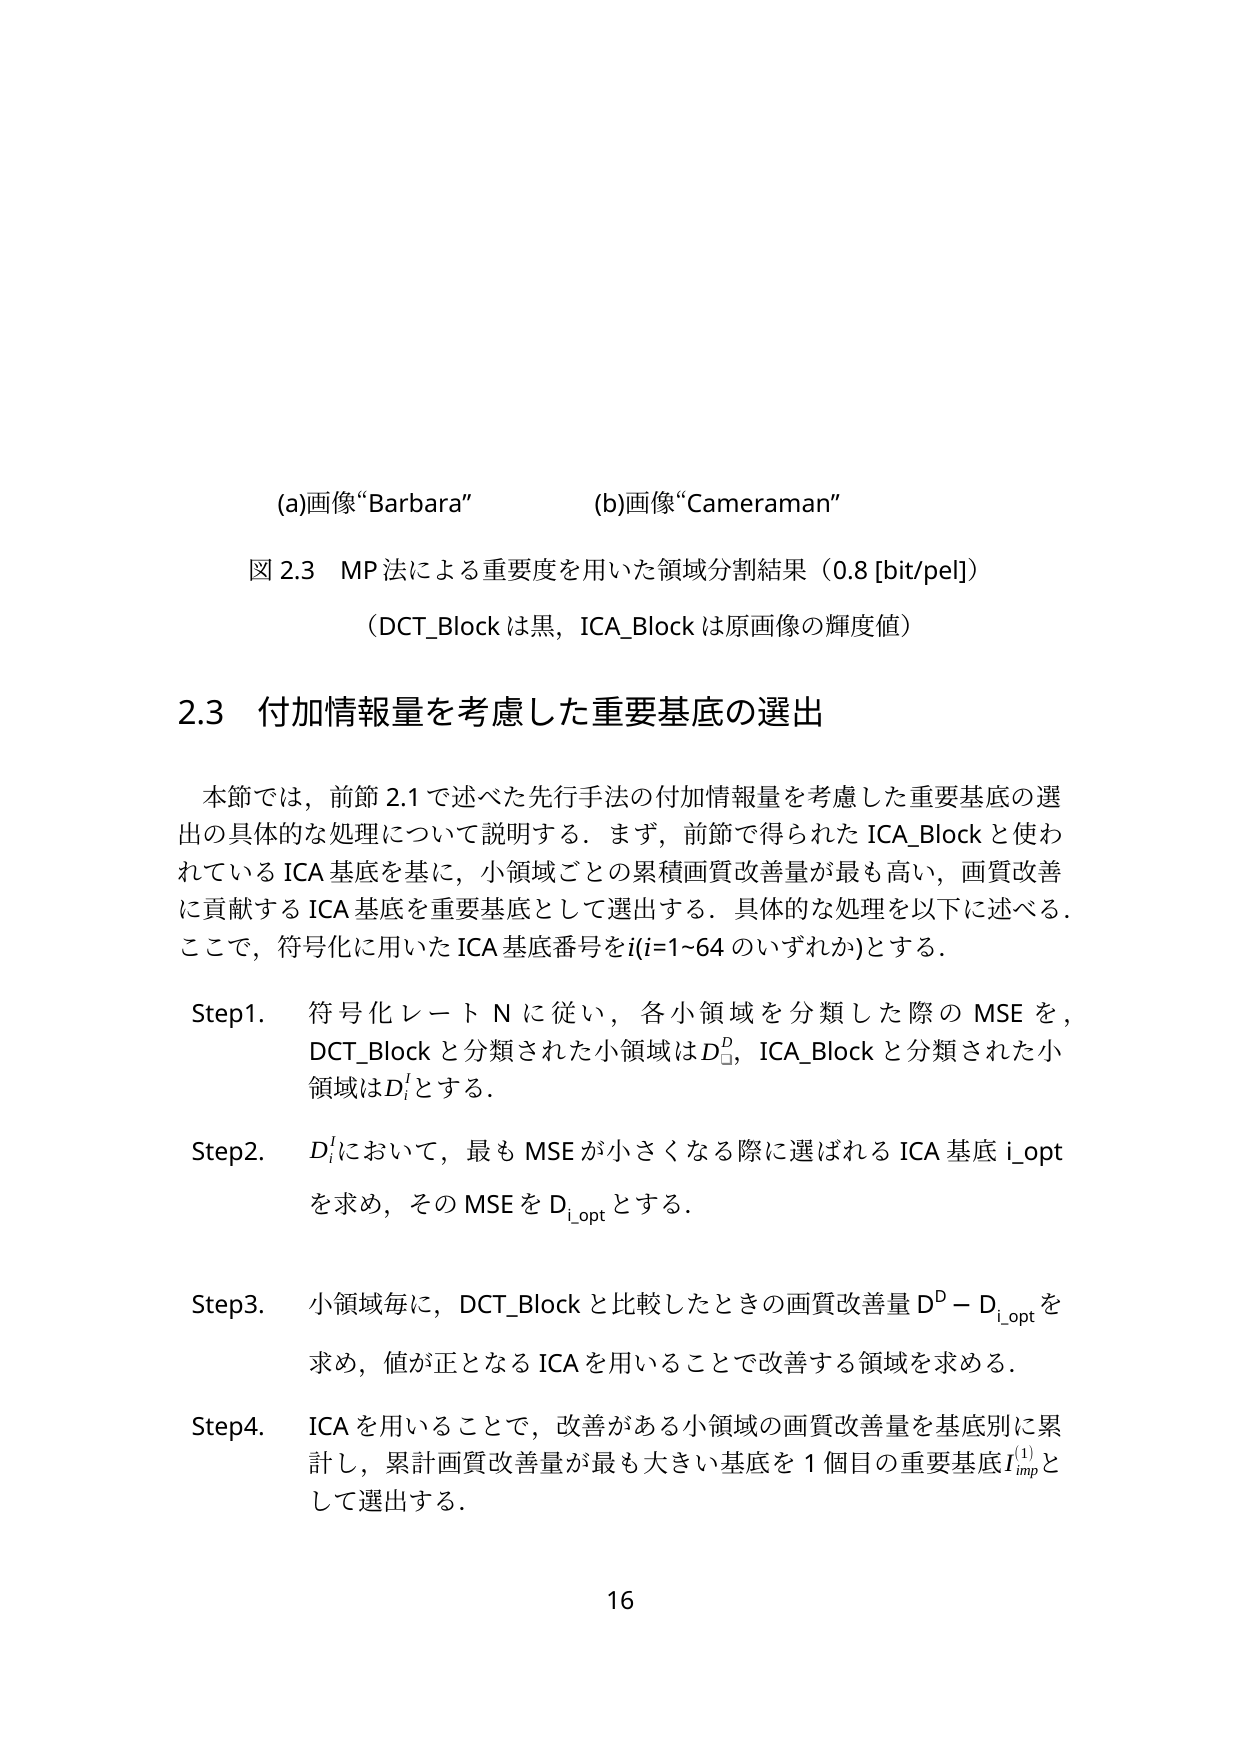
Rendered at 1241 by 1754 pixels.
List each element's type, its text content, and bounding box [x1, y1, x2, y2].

text 図 2.3 MP法による重要度を用いた領域分割結果（0.8 [bit/pel]） [177, 550, 1063, 588]
list において，最もMSEが小さくなる際に選ばれるICA基底 i_optを求め，そのMSEをDi_opt とする． [265, 1131, 1063, 1243]
text 本節では，前節2.1で述べた先行手法の付加情報量を考慮した重要基底の選出の具体的な処理について説明する．まず，前節で得られたICA_Blockと使われているICA基底を基に，小領域ごとの累積画質改善量が最も高い，画質改善に貢献するICA基底を重要基底として選出する．具体的な処理を以下に述べる．ここで，符号化に用いたICA基底番号を𝑖(𝑖=1~64 のいずれか)とする． [177, 776, 1063, 964]
list （DCT_Blockは黒，ICA_Blockは原画像の輝度値） [215, 606, 1063, 643]
list 符号化レートNに従い，各小領域を分類した際のMSEを，DCT_Blockと分類された小領域は，ICA_Blockと分類された小領域はとする． [265, 993, 1063, 1106]
list 小領域毎に，DCT_Blockと比較したときの画質改善量DD − Di_optを求め，値が正となるICAを用いることで改善する領域を求める． [265, 1268, 1063, 1381]
subtitle 2.3 付加情報量を考慮した重要基底の選出 [177, 672, 1063, 747]
list ICAを用いることで，改善がある小領域の画質改善量を基底別に累計し，累計画質改善量が最も大きい基底を1個目の重要基底として選出する． [265, 1406, 1063, 1518]
text (a)画像“Barbara” (b)画像“Cameraman” [177, 483, 1063, 521]
